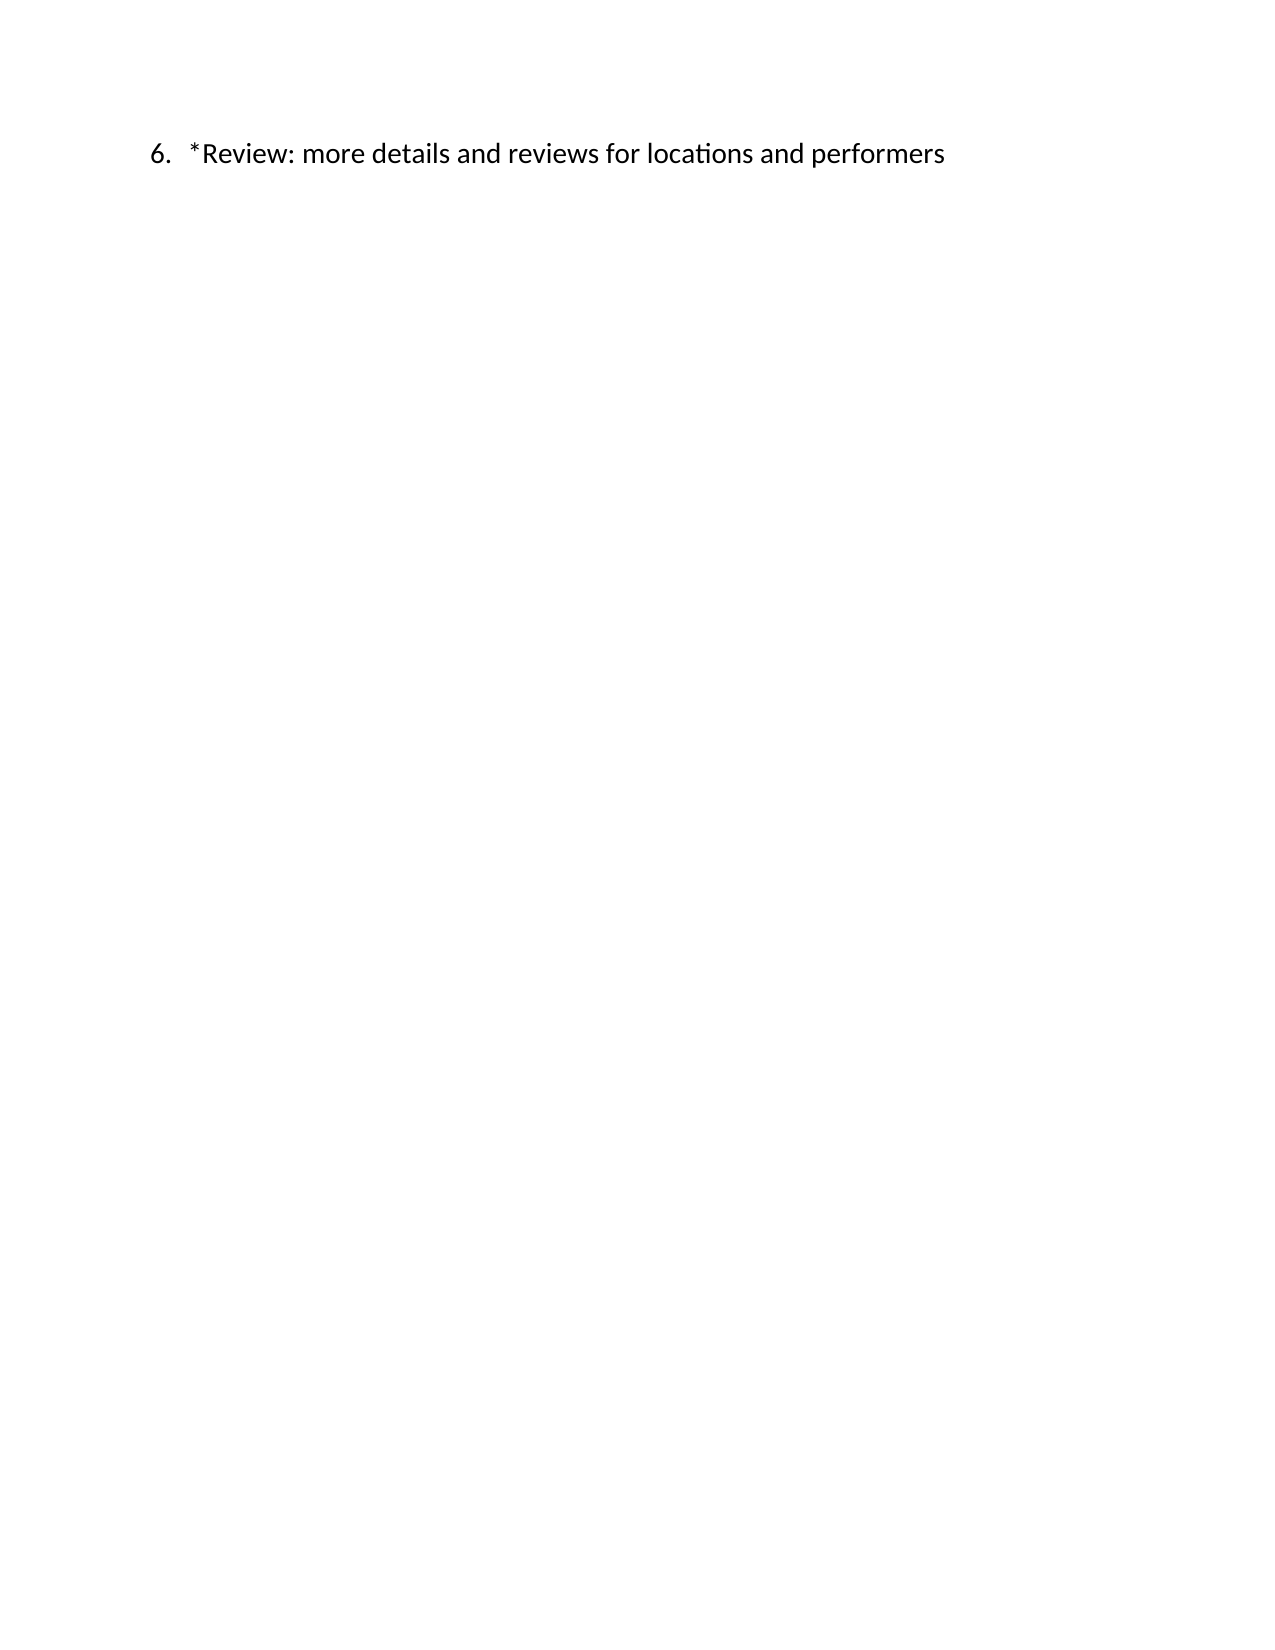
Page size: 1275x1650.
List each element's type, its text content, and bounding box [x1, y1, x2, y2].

list *Review: more details and reviews for locations and performers [150, 135, 1125, 171]
